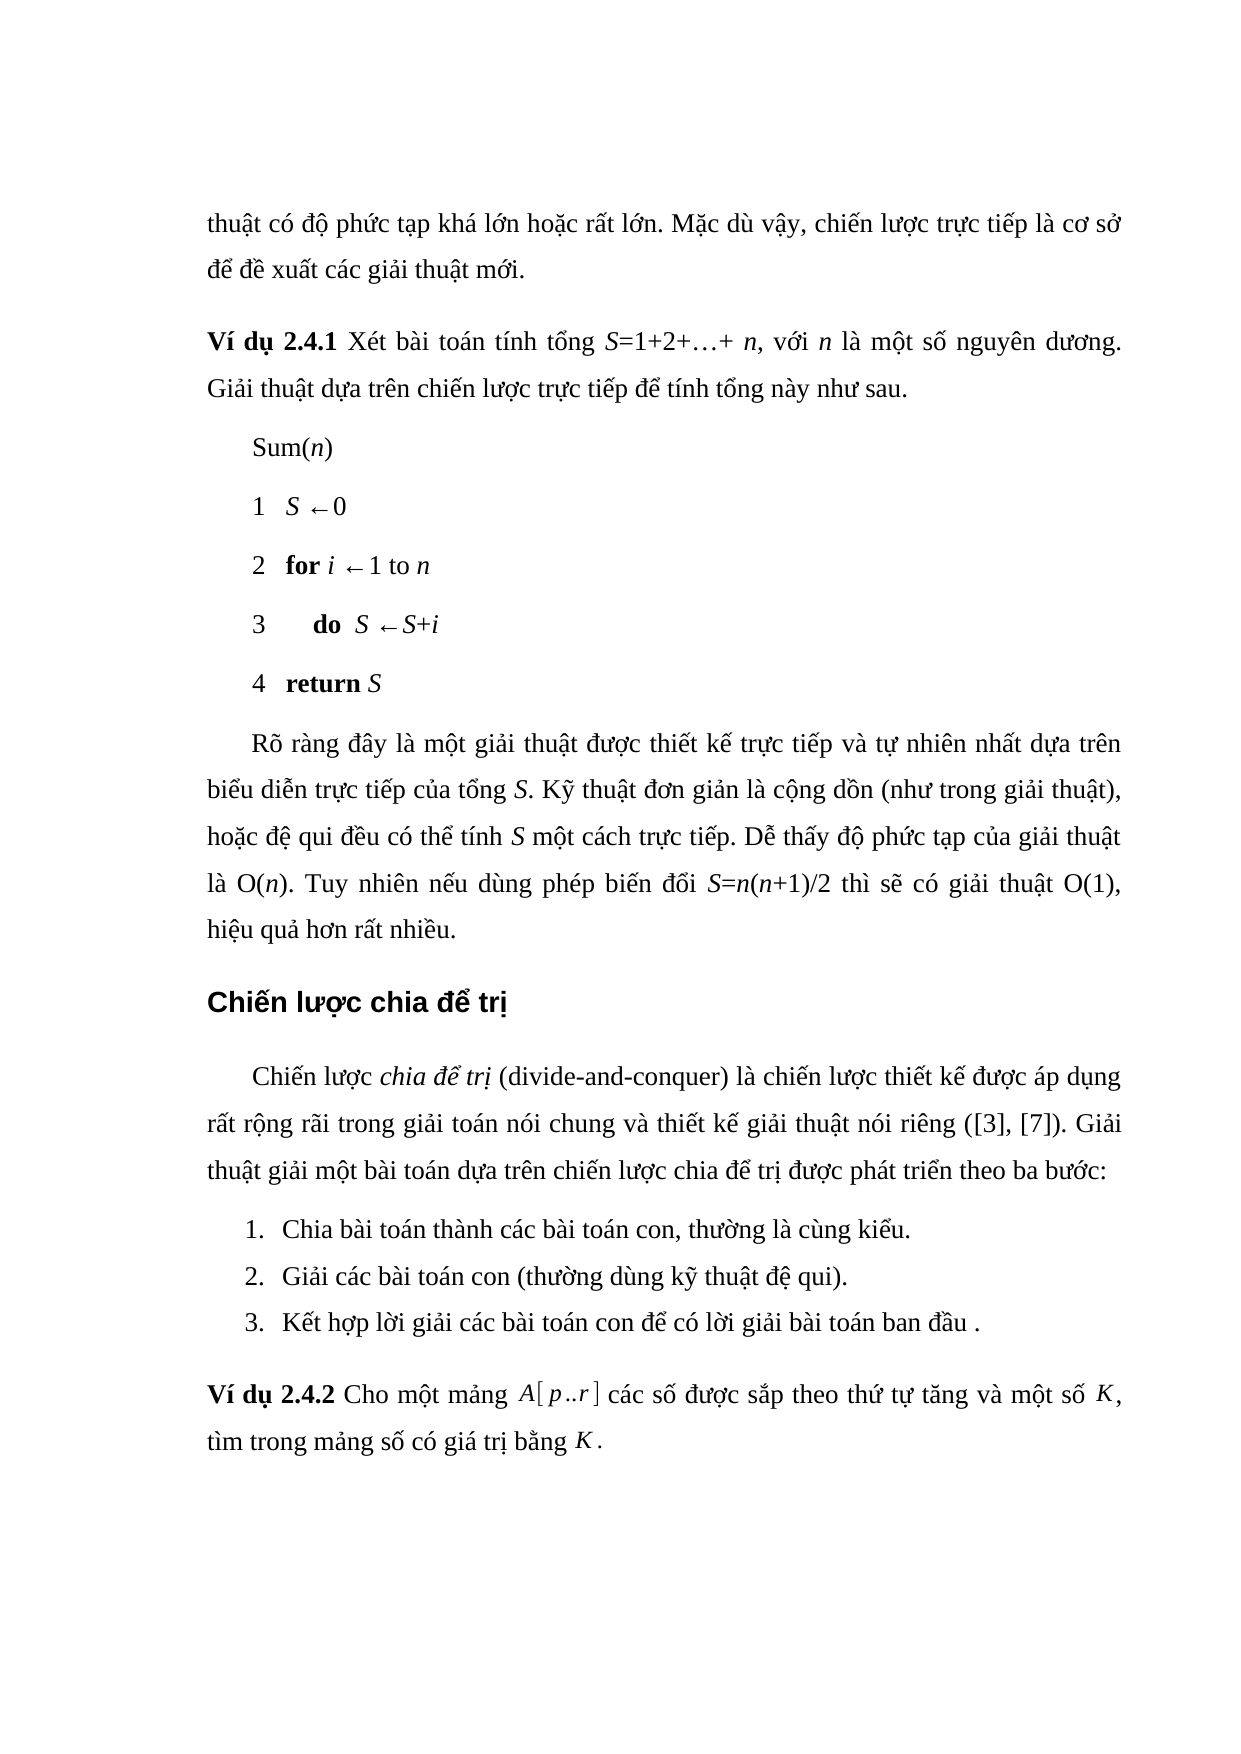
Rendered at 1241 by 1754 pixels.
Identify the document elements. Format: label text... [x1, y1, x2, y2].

text Rõ ràng đây là một giải thuật được thiết kế trực tiếp và tự nhiên nhất dựa trên biểu diễn trực tiếp của tổng S. Kỹ thuật đơn giản là cộng dồn (như trong giải thuật), hoặc đệ qui đều có thể tính S một cách trực tiếp. Dễ thấy độ phức tạp của giải thuật là O(n). Tuy nhiên nếu dùng phép biến đổi S=n(n+1)/2 thì sẽ có giải thuật O(1), hiệu quả hơn rất nhiều. [207, 727, 1122, 944]
text 1 S ←0 [207, 490, 1122, 521]
text 2 for i ←1 to n [207, 549, 1122, 580]
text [207, 207, 1122, 284]
list Chia bài toán thành các bài toán con, thường là cùng kiểu. [244, 1213, 1122, 1244]
text 4 return S [207, 668, 1122, 699]
text Sum(n) [207, 431, 1122, 462]
list Giải các bài toán con (thường dùng kỹ thuật đệ qui). [244, 1259, 1122, 1291]
list Kết hợp lời giải các bài toán con để có lời giải bài toán ban đầu . [244, 1306, 1122, 1337]
text Ví dụ 2.4.2 Cho một mảng các số được sắp theo thứ tự tăng và một số , tìm trong mảng số có giá trị bằng [207, 1378, 1122, 1456]
text Chiến lược chia để trị [207, 985, 1122, 1019]
text Ví dụ 2.4.1 Xét bài toán tính tổng S=1+2+…+ n, với n là một số nguyên dương. Giải thuật dựa trên chiến lược trực tiếp để tính tổng này như sau. [207, 325, 1122, 403]
text Chiến lược chia để trị (divide-and-conquer) là chiến lược thiết kế được áp dụng rất rộng rãi trong giải toán nói chung và thiết kế giải thuật nói riêng ([3], [7]). Giải thuật giải một bài toán dựa trên chiến lược chia để trị được phát triển theo ba bước: [207, 1060, 1122, 1185]
text 3 do S ←S+i [207, 608, 1122, 639]
